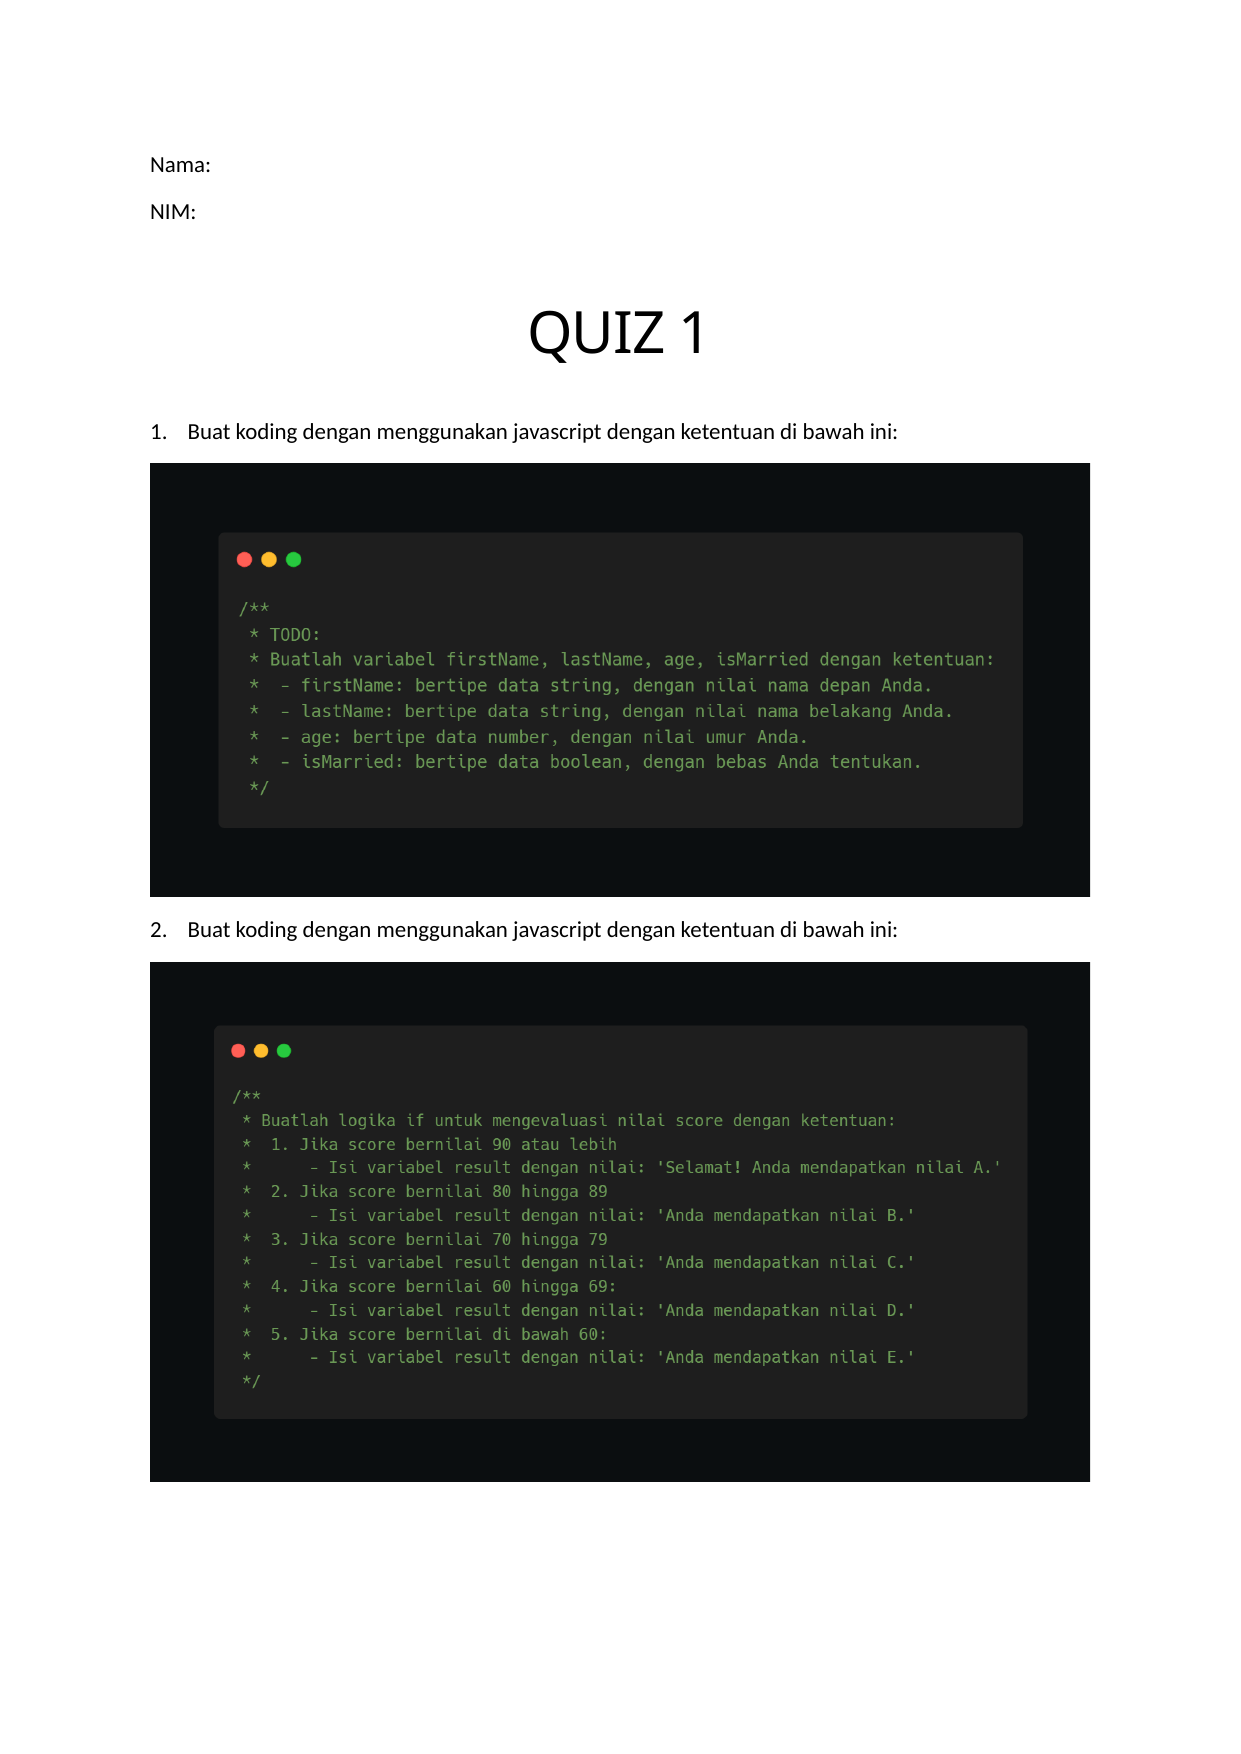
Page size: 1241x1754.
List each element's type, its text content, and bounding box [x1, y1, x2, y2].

picture [150, 463, 1091, 897]
text Nama: [150, 150, 1090, 178]
picture [150, 962, 1091, 1482]
list Buat koding dengan menggunakan javascript dengan ketentuan di bawah ini: [150, 417, 1090, 445]
title QUIZ 1 [150, 291, 1090, 370]
text NIM: [150, 197, 1090, 225]
list Buat koding dengan menggunakan javascript dengan ketentuan di bawah ini: [150, 915, 1090, 943]
